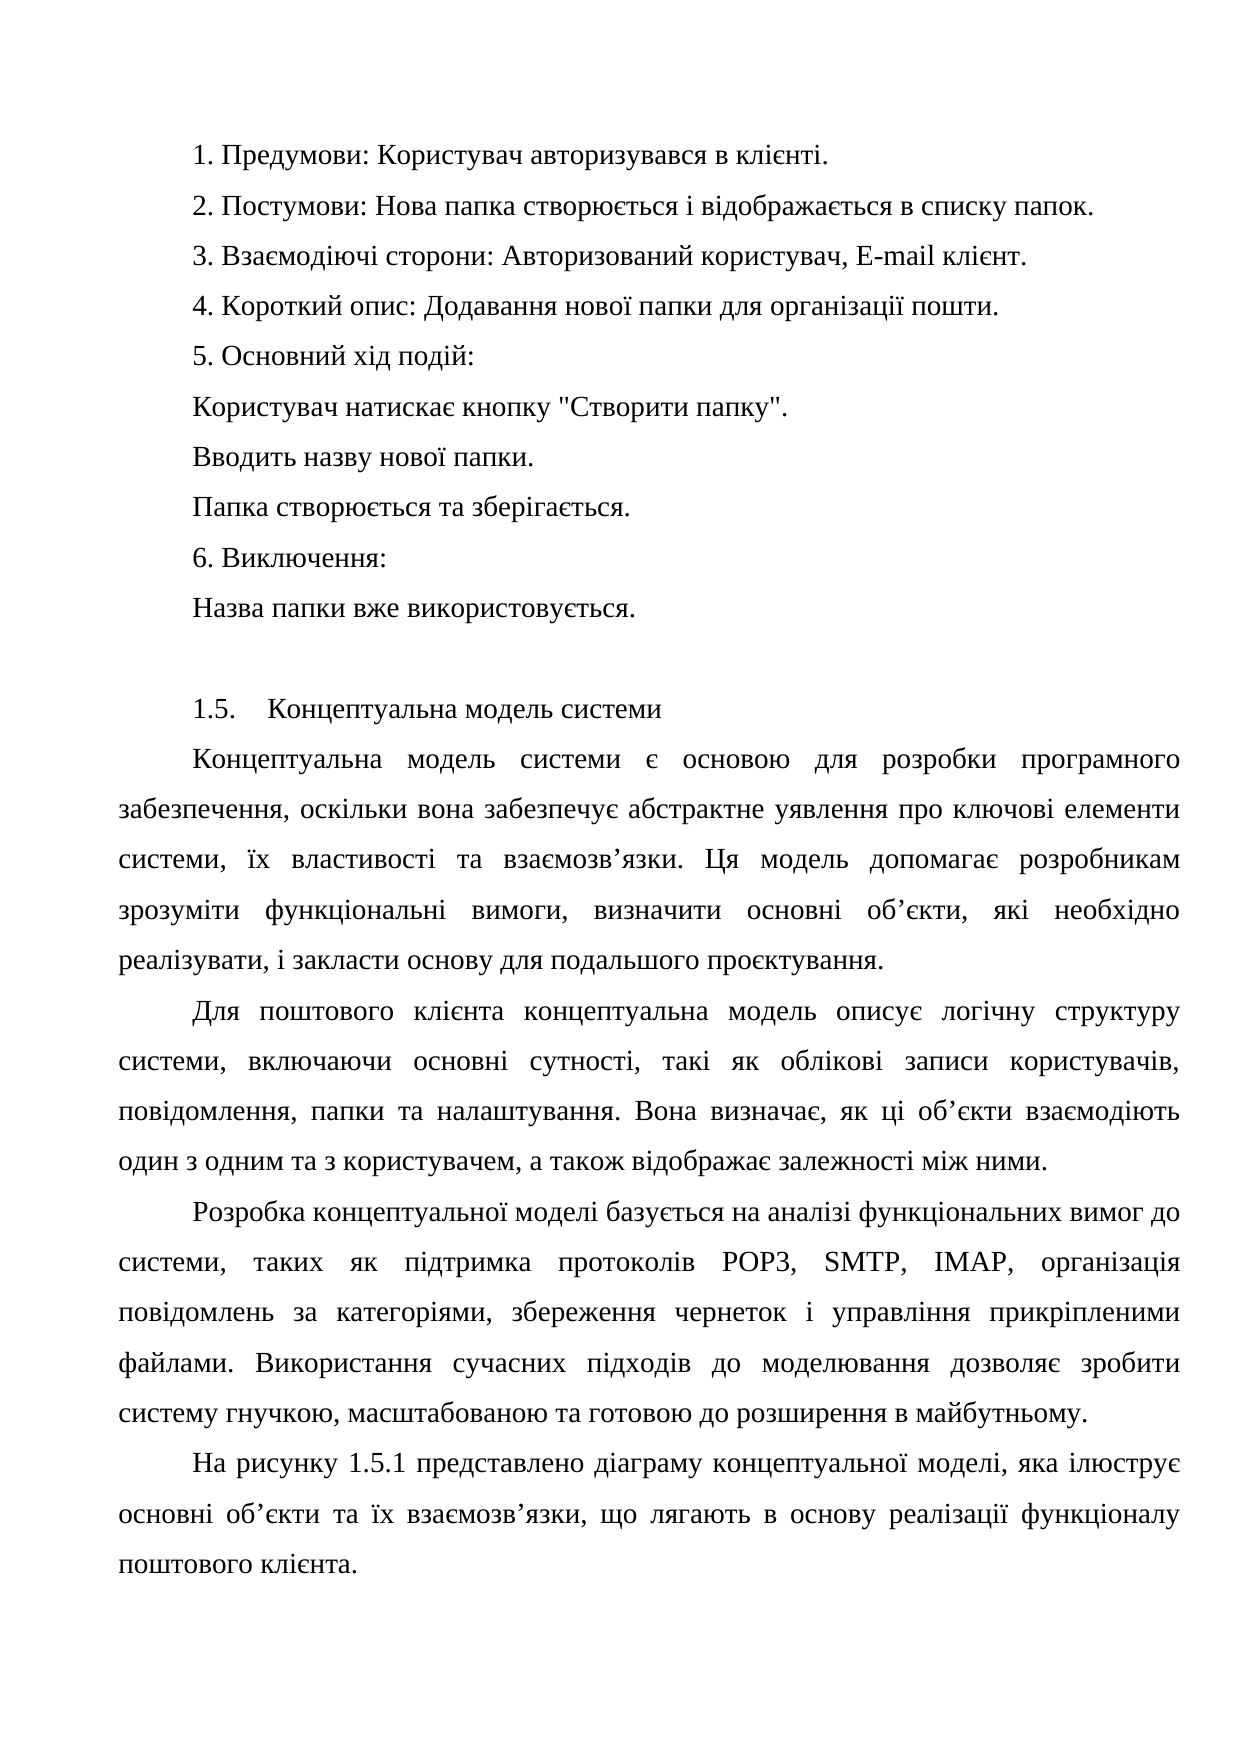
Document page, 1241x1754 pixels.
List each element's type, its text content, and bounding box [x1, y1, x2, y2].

text Розробка концептуальної моделі базується на аналізі функціональних вимог до системи, таких як підтримка протоколів POP3, SMTP, IMAP, організація повідомлень за категоріями, збереження чернеток і управління прикріпленими файлами. Використання сучасних підходів до моделювання дозволяє зробити систему гнучкою, масштабованою та готовою до розширення в майбутньому. [118, 1194, 1181, 1429]
text 6. Виключення: [118, 540, 1181, 573]
text Назва папки вже використовується. [118, 590, 1181, 624]
text 1. Предумови: Користувач авторизувався в клієнті. [118, 137, 1181, 171]
text На рисунку 1.5.1 представлено діаграму концептуальної моделі, яка ілюструє основні об’єкти та їх взаємозв’язки, що лягають в основу реалізації функціоналу поштового клієнта. [118, 1445, 1181, 1579]
text 2. Постумови: Нова папка створюється і відображається в списку папок. [118, 188, 1181, 221]
text 3. Взаємодіючі сторони: Авторизований користувач, E-mail клієнт. [118, 238, 1181, 271]
subtitle Концептуальна модель системи [192, 691, 1181, 724]
text 4. Короткий опис: Додавання нової папки для організації пошти. [118, 288, 1181, 322]
text Користувач натискає кнопку "Створити папку". [118, 389, 1181, 422]
text 5. Основний хід подій: [118, 338, 1181, 372]
text Концептуальна модель системи є основою для розробки програмного забезпечення, оскільки вона забезпечує абстрактне уявлення про ключові елементи системи, їх властивості та взаємозв’язки. Ця модель допомагає розробникам зрозуміти функціональні вимоги, визначити основні об’єкти, які необхідно реалізувати, і закласти основу для подальшого проєктування. [118, 741, 1181, 976]
text Папка створюється та зберігається. [118, 489, 1181, 523]
text Вводить назву нової папки. [118, 439, 1181, 473]
text Для поштового клієнта концептуальна модель описує логічну структуру системи, включаючи основні сутності, такі як облікові записи користувачів, повідомлення, папки та налаштування. Вона визначає, як ці об’єкти взаємодіють один з одним та з користувачем, а також відображає залежності між ними. [118, 993, 1181, 1177]
